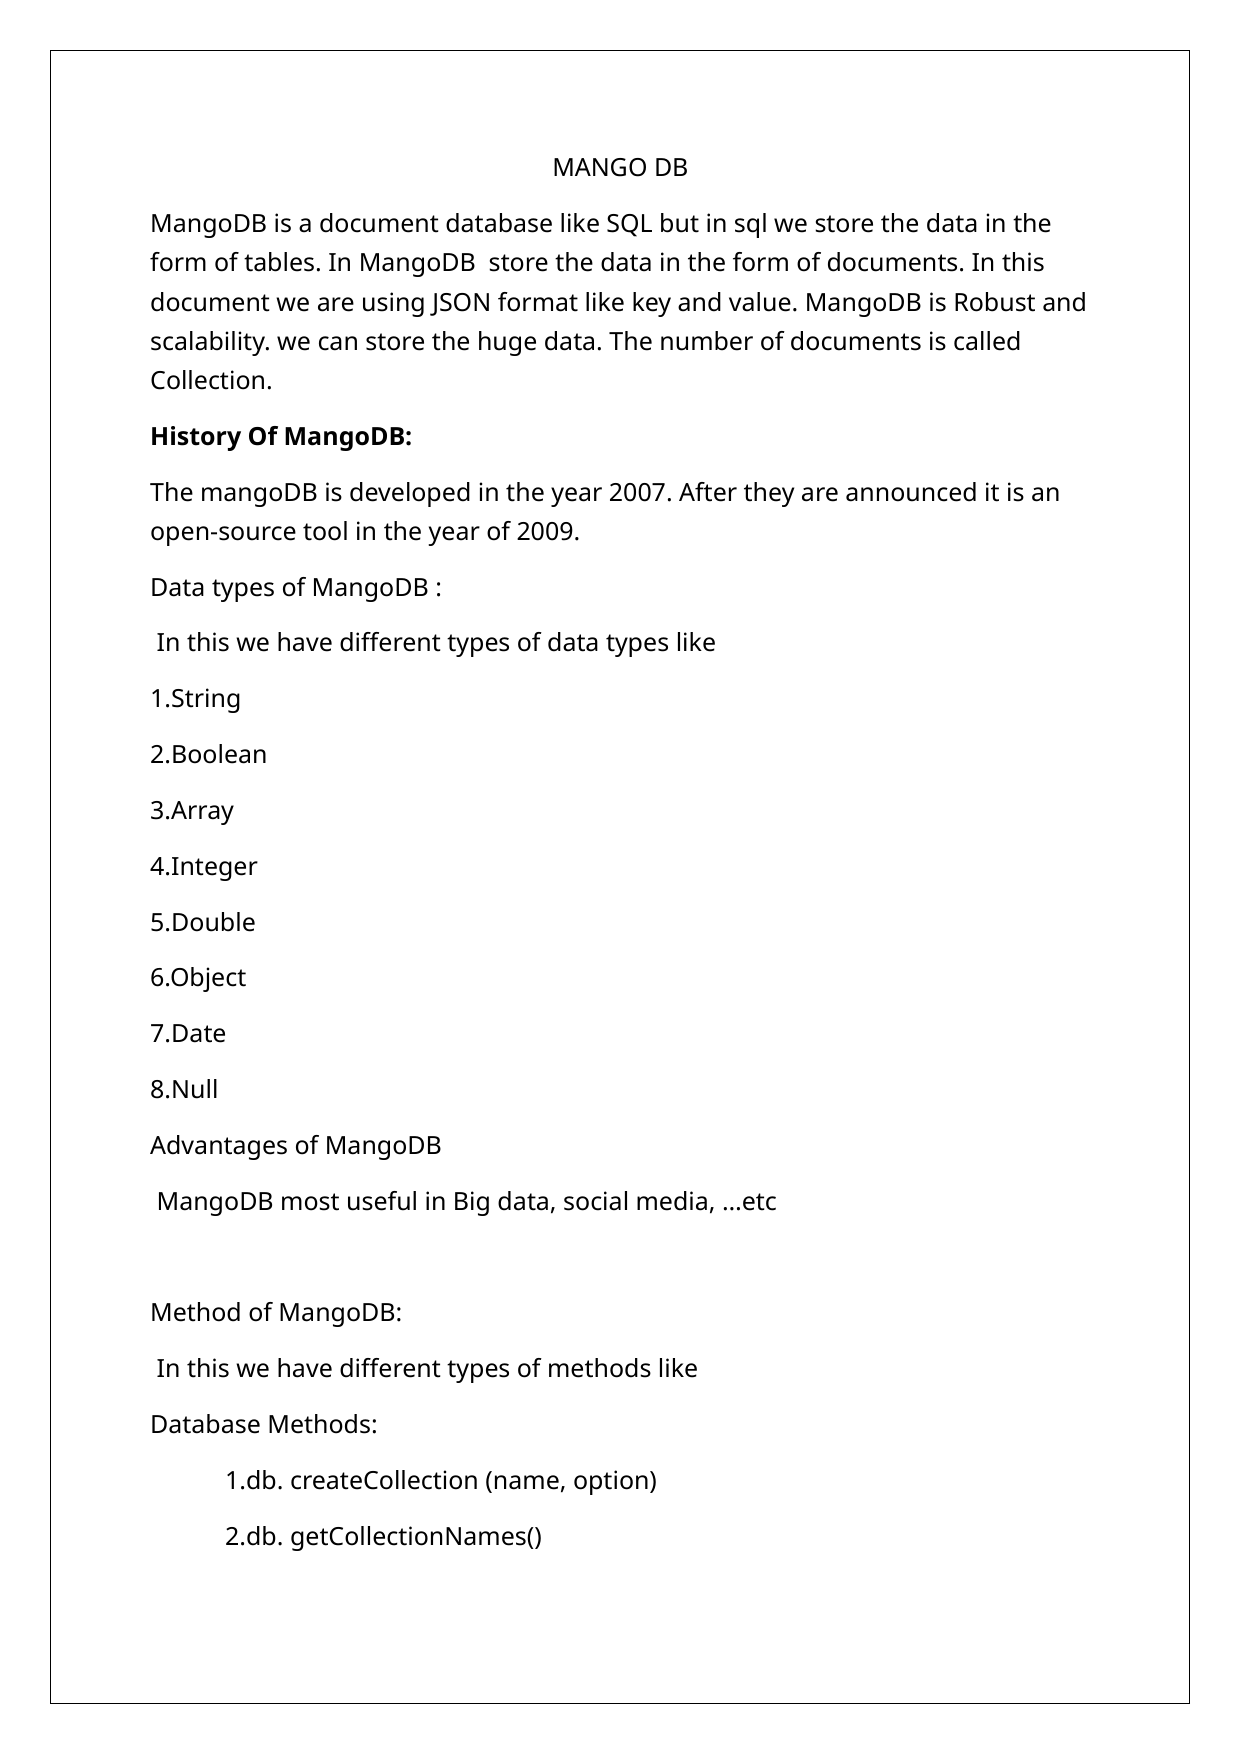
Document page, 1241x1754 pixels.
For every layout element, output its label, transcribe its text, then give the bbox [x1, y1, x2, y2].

text 1.String [150, 681, 1090, 715]
text 5.Double [150, 904, 1090, 938]
text 7.Date [150, 1016, 1090, 1050]
text 1.db. createCollection (name, option) [150, 1462, 1090, 1497]
text History Of MangoDB: [150, 418, 1090, 452]
text 4.Integer [150, 848, 1090, 882]
text 2.Boolean [150, 737, 1090, 771]
text 2.db. getCollectionNames() [150, 1518, 1090, 1552]
text The mangoDB is developed in the year 2007. After they are announced it is an open-source tool in the year of 2009. [150, 474, 1090, 547]
text Method of MangoDB: [150, 1295, 1090, 1329]
text In this we have different types of data types like [150, 625, 1090, 659]
text 3.Array [150, 792, 1090, 827]
text MangoDB is a document database like SQL but in sql we store the data in the form of tables. In MangoDB store the data in the form of documents. In this document we are using JSON format like key and value. MangoDB is Robust and scalability. we can store the huge data. The number of documents is called Collection. [150, 206, 1090, 397]
text Data types of MangoDB : [150, 569, 1090, 603]
text Advantages of MangoDB [150, 1127, 1090, 1162]
text Database Methods: [150, 1407, 1090, 1441]
text 6.Object [150, 960, 1090, 994]
text In this we have different types of methods like [150, 1351, 1090, 1385]
text 8.Null [150, 1072, 1090, 1106]
text MangoDB most useful in Big data, social media, …etc [150, 1183, 1090, 1217]
text MANGO DB [150, 150, 1090, 184]
